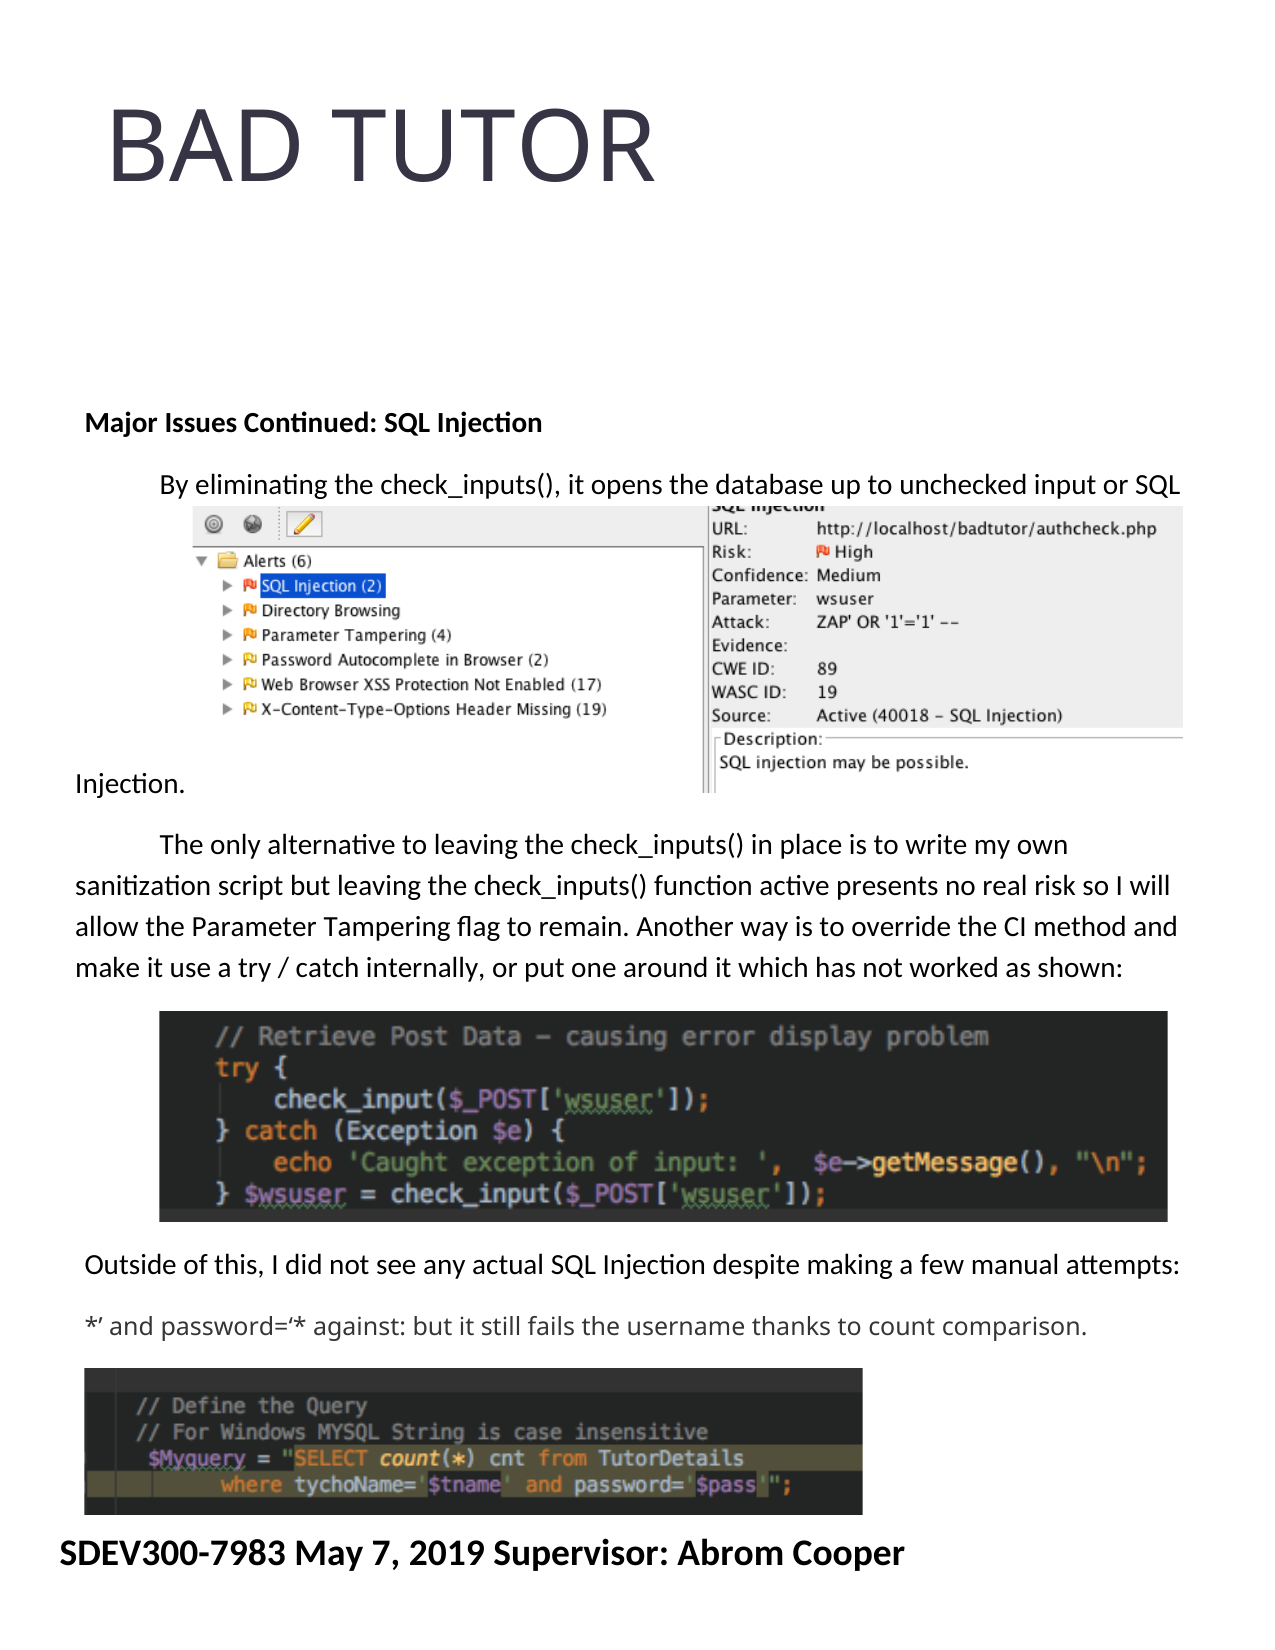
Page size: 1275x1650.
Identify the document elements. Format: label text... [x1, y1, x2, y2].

text The only alternative to leaving the check_inputs() in place is to write my own sanitization script but leaving the check_inputs() function active presents no real risk so I will allow the Parameter Tampering flag to remain. Another way is to override the CI method and make it use a try / catch internally, or put one around it which has not worked as shown: [75, 826, 1191, 985]
picture [192, 506, 1183, 793]
picture [84, 1368, 863, 1515]
text *’ and password=‘* against: but it still fails the username thanks to count comparison. [0, 1308, 1191, 1342]
text Major Issues Continued: SQL Injection [0, 404, 1191, 440]
picture [159, 1011, 1168, 1222]
text Outside of this, I did not see any actual SQL Injection despite making a few manual attempts: [0, 1246, 1191, 1282]
